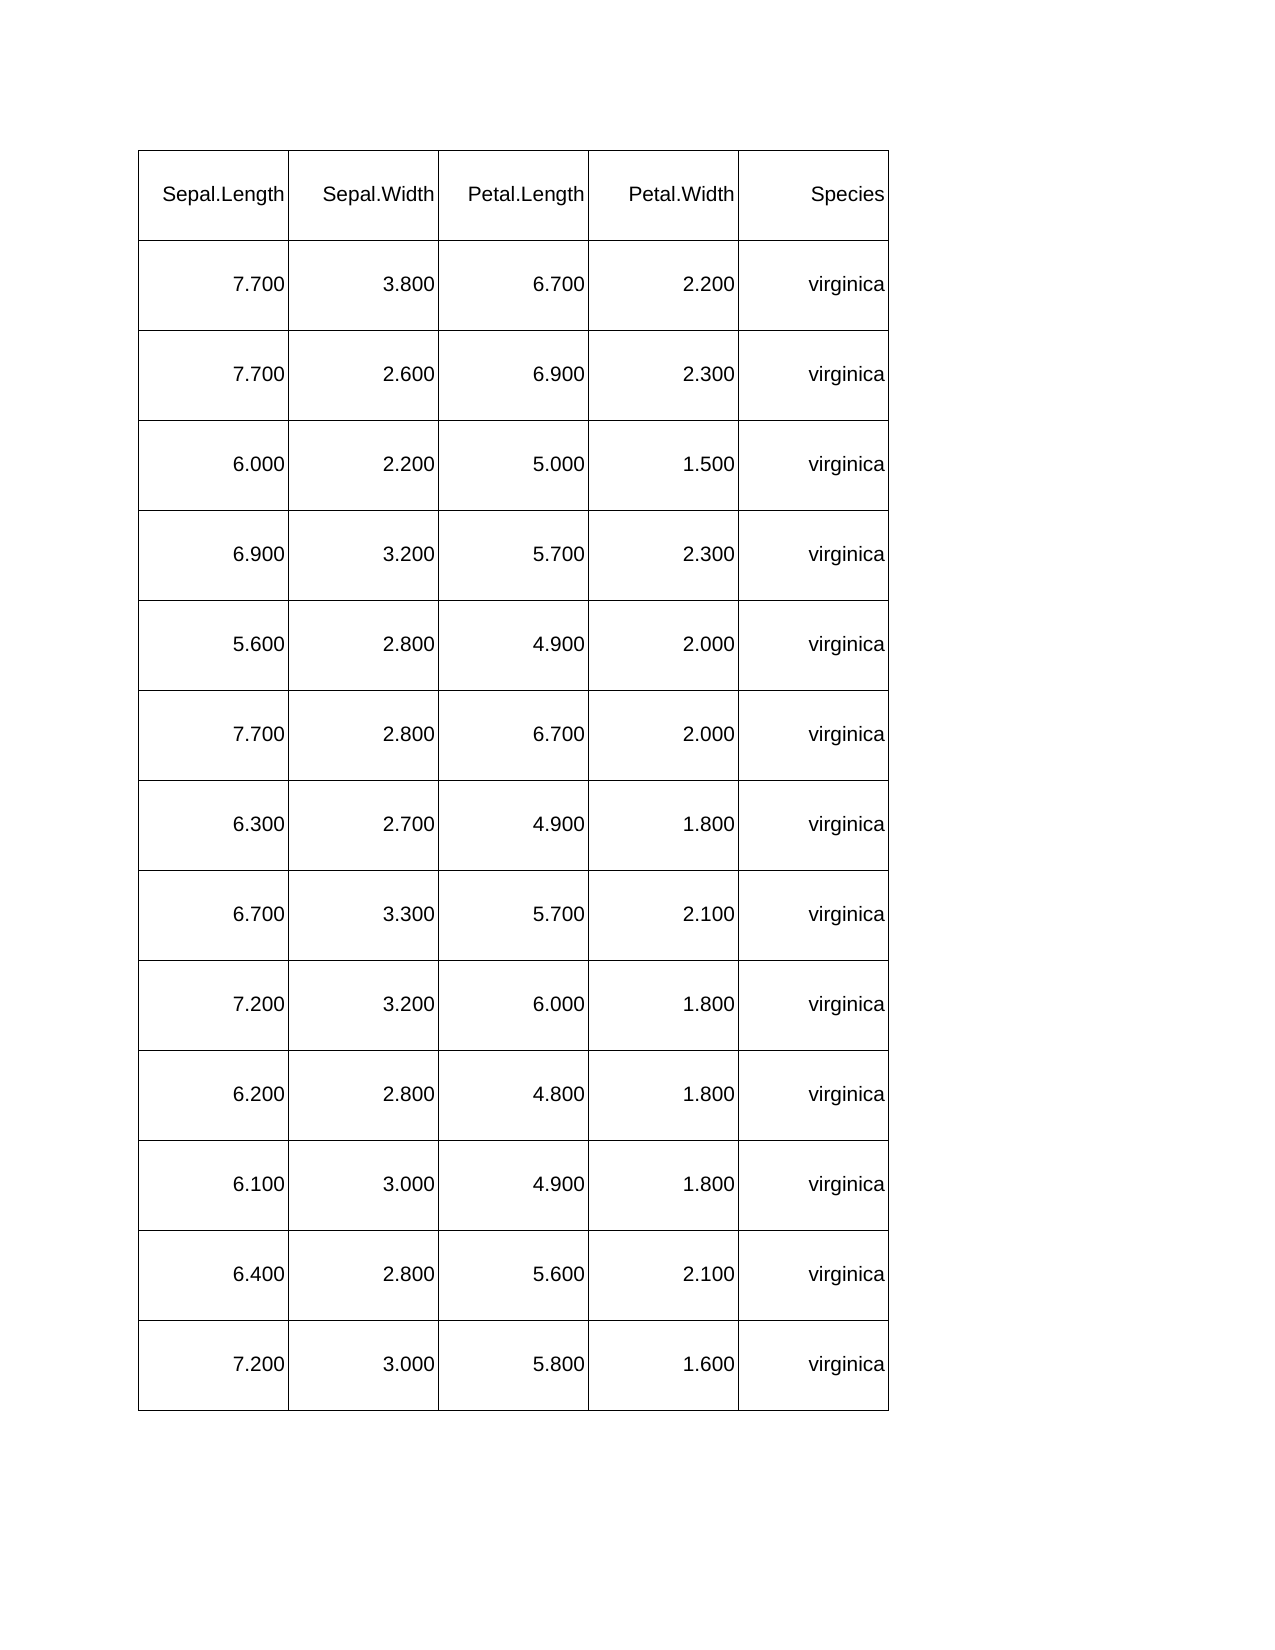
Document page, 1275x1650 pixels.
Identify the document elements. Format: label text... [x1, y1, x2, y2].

table_cell 2.800 [289, 601, 438, 690]
table_cell 6.000 [439, 961, 588, 1050]
table_cell 7.700 [139, 241, 288, 330]
table_cell 5.000 [439, 421, 588, 510]
table_cell virginica [739, 511, 888, 600]
table_cell 7.200 [139, 1321, 288, 1410]
table_cell virginica [739, 241, 888, 330]
table_cell 2.700 [289, 781, 438, 870]
table_cell 1.800 [589, 1051, 738, 1140]
table_cell 6.100 [139, 1141, 288, 1230]
table_cell 2.800 [289, 691, 438, 780]
table_cell 3.000 [289, 1141, 438, 1230]
table_cell 7.200 [139, 961, 288, 1050]
table_cell 6.700 [439, 691, 588, 780]
table_cell 2.000 [589, 601, 738, 690]
table_cell 6.000 [139, 421, 288, 510]
table_header Petal.Length [439, 151, 588, 240]
table_cell virginica [739, 691, 888, 780]
table_cell 7.700 [139, 331, 288, 420]
table_cell 3.000 [289, 1321, 438, 1410]
table_cell virginica [739, 781, 888, 870]
table_cell 1.500 [589, 421, 738, 510]
table_cell 6.300 [139, 781, 288, 870]
table_cell 4.900 [439, 781, 588, 870]
table_cell 6.400 [139, 1231, 288, 1320]
table_header Species [739, 151, 888, 240]
table_cell 4.900 [439, 1141, 588, 1230]
table_cell 4.900 [439, 601, 588, 690]
table_cell virginica [739, 1051, 888, 1140]
table_cell 5.600 [139, 601, 288, 690]
table_cell virginica [739, 1141, 888, 1230]
table_header Sepal.Length [139, 151, 288, 240]
table_cell 2.600 [289, 331, 438, 420]
table_cell 2.300 [589, 511, 738, 600]
table_cell 4.800 [439, 1051, 588, 1140]
table_cell 1.800 [589, 961, 738, 1050]
table_cell 2.800 [289, 1231, 438, 1320]
table_cell 6.700 [139, 871, 288, 960]
table_cell 3.200 [289, 961, 438, 1050]
table_cell 5.800 [439, 1321, 588, 1410]
table_cell 6.700 [439, 241, 588, 330]
table_cell 5.600 [439, 1231, 588, 1320]
table_cell 3.200 [289, 511, 438, 600]
table_cell virginica [739, 961, 888, 1050]
table_header Sepal.Width [289, 151, 438, 240]
table_cell 1.800 [589, 1141, 738, 1230]
table_cell 2.200 [289, 421, 438, 510]
table_cell 2.200 [589, 241, 738, 330]
table_cell 2.800 [289, 1051, 438, 1140]
table_cell 3.800 [289, 241, 438, 330]
table_cell 6.200 [139, 1051, 288, 1140]
table_cell 2.300 [589, 331, 738, 420]
table_cell 5.700 [439, 511, 588, 600]
table_cell virginica [739, 1321, 888, 1410]
table_cell 6.900 [439, 331, 588, 420]
table_cell 1.600 [589, 1321, 738, 1410]
table_cell 3.300 [289, 871, 438, 960]
table_cell virginica [739, 871, 888, 960]
table_cell 2.100 [589, 1231, 738, 1320]
table_cell 2.100 [589, 871, 738, 960]
table_cell virginica [739, 421, 888, 510]
table_cell virginica [739, 601, 888, 690]
table_cell 6.900 [139, 511, 288, 600]
table_cell virginica [739, 331, 888, 420]
table_cell 7.700 [139, 691, 288, 780]
table_header Petal.Width [589, 151, 738, 240]
table_cell virginica [739, 1231, 888, 1320]
table_cell 1.800 [589, 781, 738, 870]
table_cell 2.000 [589, 691, 738, 780]
table_cell 5.700 [439, 871, 588, 960]
